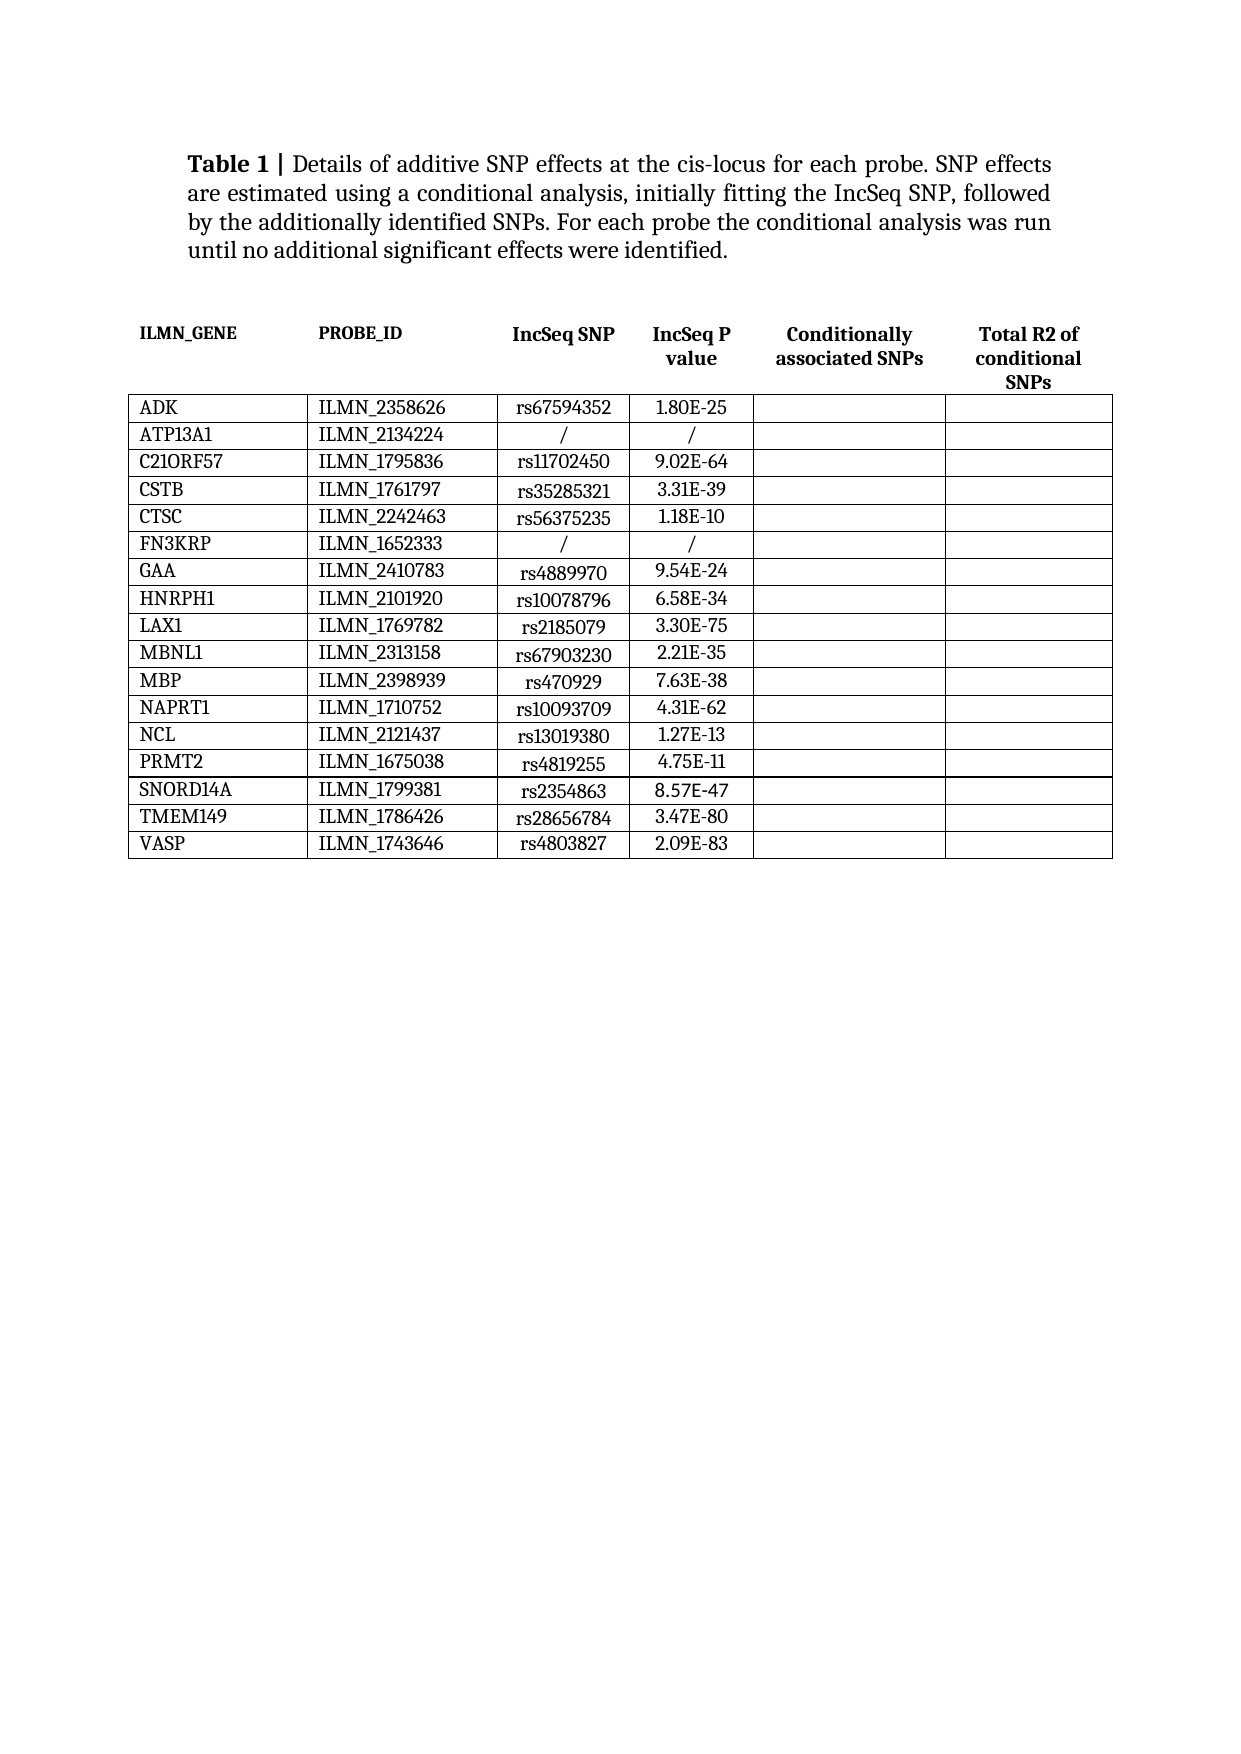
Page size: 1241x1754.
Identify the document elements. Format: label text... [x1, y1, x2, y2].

table_cell [754, 668, 945, 694]
table_cell [754, 832, 945, 858]
table_cell [754, 423, 945, 449]
table_header ILMN_GENE [128, 323, 307, 394]
table_cell 3.30E-75 [630, 614, 753, 640]
table_cell / [630, 423, 753, 449]
table_cell [754, 641, 945, 667]
table_cell ILMN_2313158 [308, 641, 497, 667]
table_cell [754, 450, 945, 476]
table_cell rs56375235 [498, 505, 629, 531]
table_cell TMEM149 [129, 805, 307, 831]
table_cell [946, 641, 1112, 667]
table_cell [946, 805, 1112, 831]
table_cell [946, 532, 1112, 558]
table_cell [946, 450, 1112, 476]
table_cell rs2185079 [498, 614, 629, 640]
table_header PROBE_ID [307, 323, 498, 394]
table_cell rs35285321 [498, 477, 629, 503]
table_cell 1.80E-25 [630, 395, 753, 422]
table_cell ATP13A1 [129, 423, 307, 449]
table_cell ILMN_1786426 [308, 805, 497, 831]
table_cell NAPRT1 [129, 696, 307, 722]
table_header Conditionally associated SNPs [754, 323, 945, 394]
table_cell [946, 477, 1112, 503]
table_cell ILMN_1795836 [308, 450, 497, 476]
table_cell VASP [129, 832, 307, 858]
table_cell [754, 723, 945, 749]
table_cell [754, 395, 945, 422]
table_cell 4.31E-62 [630, 696, 753, 722]
table_cell 2.21E-35 [630, 641, 753, 667]
table_cell / [498, 532, 629, 558]
table_cell rs4819255 [498, 750, 629, 776]
table_cell [754, 778, 945, 804]
table_cell [946, 778, 1112, 804]
table_cell rs13019380 [498, 723, 629, 749]
table_cell / [498, 423, 629, 449]
table_cell ILMN_2398939 [308, 668, 497, 694]
table_cell 8.57E-47 [630, 778, 753, 804]
table_cell C21ORF57 [129, 450, 307, 476]
table_cell [946, 696, 1112, 722]
table_cell ADK [129, 395, 307, 422]
table_cell [946, 614, 1112, 640]
table_cell ILMN_1761797 [308, 477, 497, 503]
table_cell [946, 723, 1112, 749]
table_cell rs67594352 [498, 395, 629, 422]
table_cell ILMN_1769782 [308, 614, 497, 640]
table_cell [946, 750, 1112, 776]
table_cell ILMN_1799381 [308, 778, 497, 804]
table_cell [754, 477, 945, 503]
table_cell SNORD14A [129, 778, 307, 804]
table_cell [754, 696, 945, 722]
table_cell ILMN_2121437 [308, 723, 497, 749]
table_cell MBP [129, 668, 307, 694]
table_cell 7.63E-38 [630, 668, 753, 694]
table_cell [946, 586, 1112, 613]
table_cell CSTB [129, 477, 307, 503]
table_cell ILMN_1743646 [308, 832, 497, 858]
table_cell [946, 668, 1112, 694]
table_cell rs67903230 [498, 641, 629, 667]
table_cell rs470929 [498, 668, 629, 694]
table_cell ILMN_2134224 [308, 423, 497, 449]
table_cell rs10078796 [498, 586, 629, 613]
table_header IncSeq SNP [498, 323, 629, 394]
table_cell [946, 505, 1112, 531]
table_cell [754, 532, 945, 558]
table_cell FN3KRP [129, 532, 307, 558]
table_cell 9.54E-24 [630, 559, 753, 585]
table_cell / [630, 532, 753, 558]
table_cell MBNL1 [129, 641, 307, 667]
table_cell [754, 805, 945, 831]
table_cell 1.18E-10 [630, 505, 753, 531]
table_cell 6.58E-34 [630, 586, 753, 613]
table_header Total R2 of conditional SNPs [945, 323, 1112, 394]
table_cell PRMT2 [129, 750, 307, 776]
table_cell [946, 559, 1112, 585]
table_cell ILMN_1652333 [308, 532, 497, 558]
table_cell LAX1 [129, 614, 307, 640]
table_cell 1.27E-13 [630, 723, 753, 749]
table_cell [754, 505, 945, 531]
table_cell [754, 559, 945, 585]
table_cell rs4889970 [498, 559, 629, 585]
table_cell ILMN_2358626 [308, 395, 497, 422]
table_cell HNRPH1 [129, 586, 307, 613]
table_cell ILMN_1710752 [308, 696, 497, 722]
table_header IncSeq P value [629, 323, 754, 394]
table_cell GAA [129, 559, 307, 585]
table_cell 2.09E-83 [630, 832, 753, 858]
table_cell 3.31E-39 [630, 477, 753, 503]
text Table 1 | Details of additive SNP effects at the cis-locus for each probe. SNP effects are estimated using a conditional analysis, initially fitting the IncSeq SNP, followed by the additionally identified SNPs. For each probe the conditional analysis was run until no additional significant effects were identified. [187, 150, 1053, 265]
table_cell [754, 750, 945, 776]
table_cell NCL [129, 723, 307, 749]
table_cell rs4803827 [498, 832, 629, 858]
table_cell ILMN_2242463 [308, 505, 497, 531]
table_cell rs10093709 [498, 696, 629, 722]
table_cell [946, 832, 1112, 858]
table_cell rs11702450 [498, 450, 629, 476]
table_cell ILMN_1675038 [308, 750, 497, 776]
table_cell [946, 395, 1112, 422]
table_cell CTSC [129, 505, 307, 531]
table_cell 4.75E-11 [630, 750, 753, 776]
table_cell [754, 586, 945, 613]
table_cell ILMN_2410783 [308, 559, 497, 585]
table_cell rs2354863 [498, 778, 629, 804]
table_cell [946, 423, 1112, 449]
table_cell rs28656784 [498, 805, 629, 831]
table_cell [754, 614, 945, 640]
table_cell 3.47E-80 [630, 805, 753, 831]
table_cell 9.02E-64 [630, 450, 753, 476]
table_cell ILMN_2101920 [308, 586, 497, 613]
